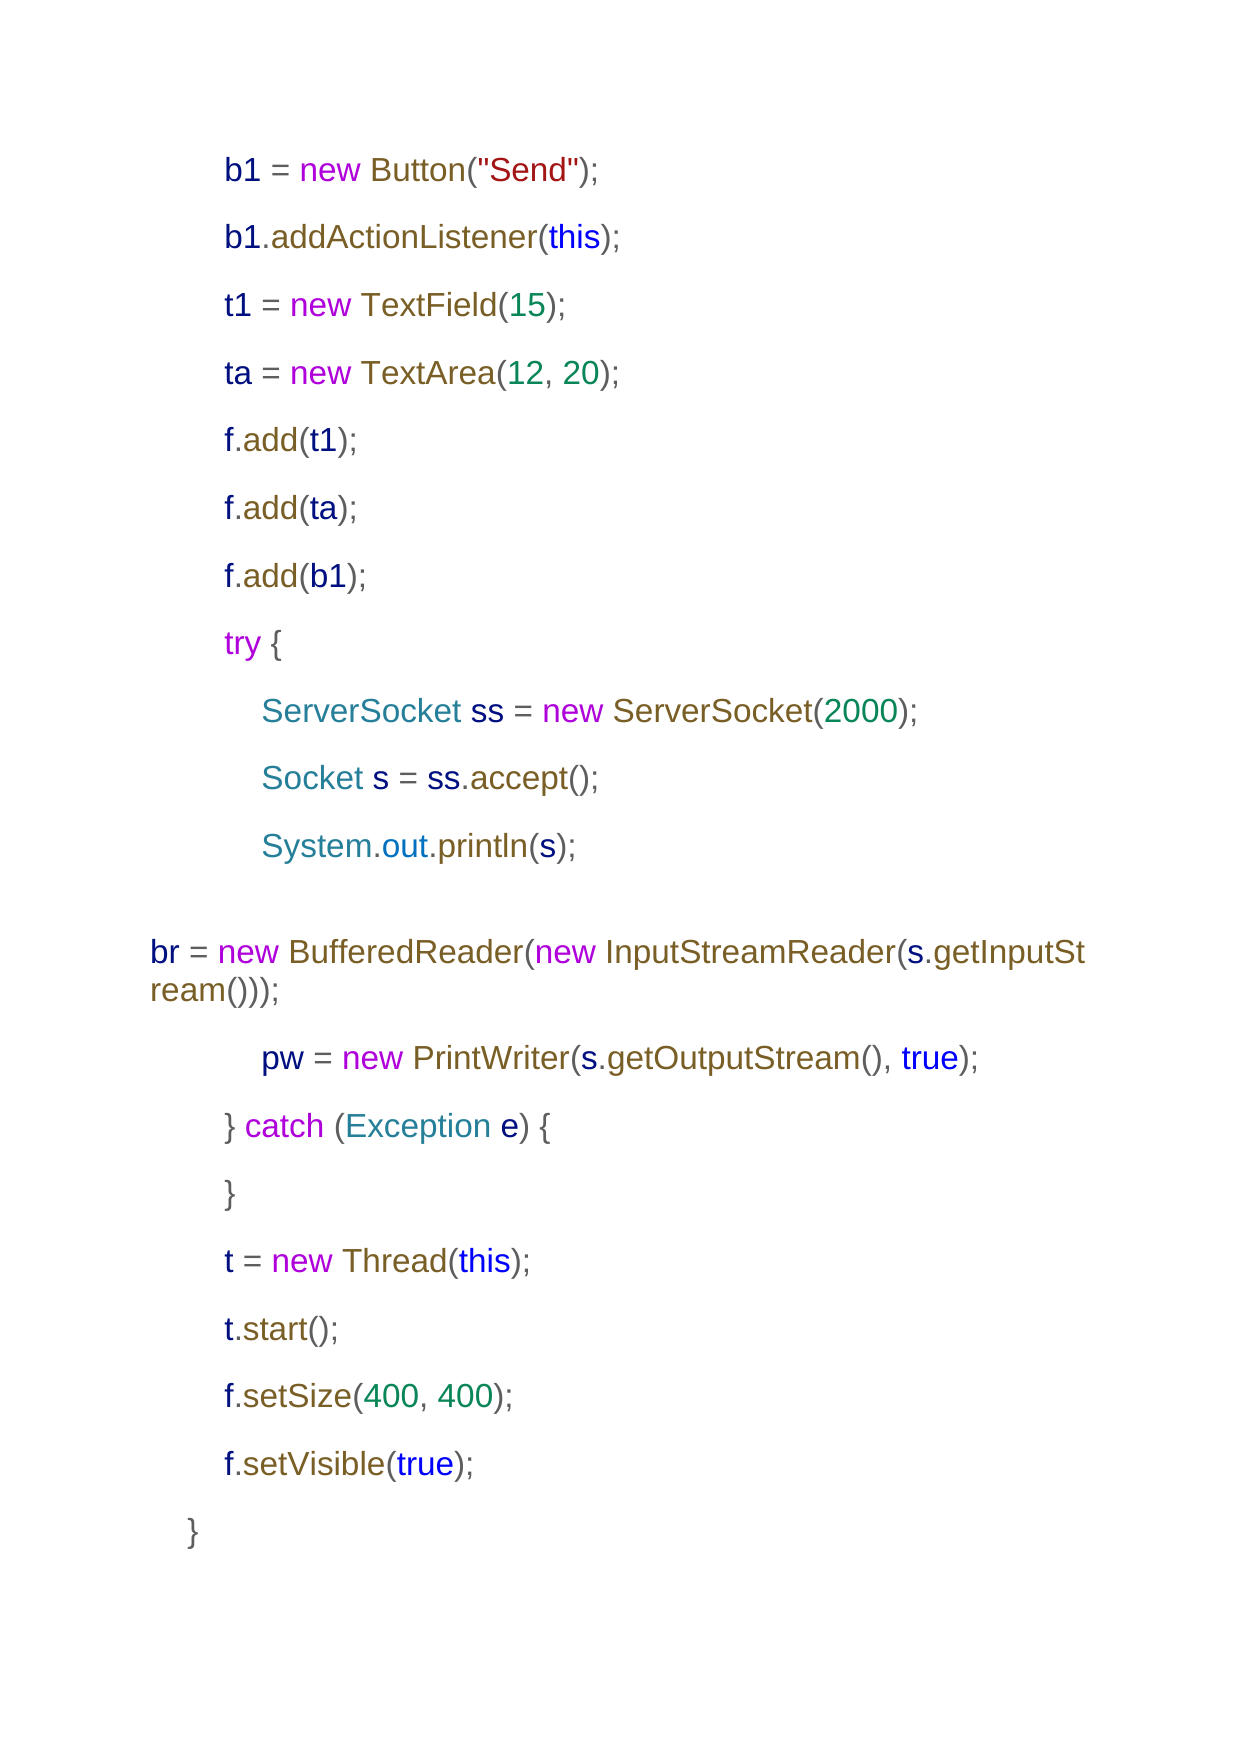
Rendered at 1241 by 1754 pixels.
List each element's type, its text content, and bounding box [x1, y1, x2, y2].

text } [150, 1173, 1090, 1212]
text f.add(b1); [150, 556, 1090, 594]
text f.setVisible(true); [150, 1444, 1090, 1482]
text ta = new TextArea(12, 20); [150, 353, 1090, 391]
text f.add(t1); [150, 420, 1090, 459]
text b1 = new Button("Send"); [150, 150, 1090, 188]
text b1.addActionListener(this); [150, 218, 1090, 256]
text } catch (Exception e) { [150, 1106, 1090, 1144]
text f.add(ta); [150, 488, 1090, 526]
text t = new Thread(this); [150, 1241, 1090, 1279]
text Socket s = ss.accept(); [150, 758, 1090, 797]
text br = new BufferedReader(new InputStreamReader(s.getInputStream())); [150, 894, 1090, 1009]
text t.start(); [150, 1308, 1090, 1347]
text } [150, 1511, 1090, 1550]
text f.setSize(400, 400); [150, 1376, 1090, 1414]
text System.out.println(s); [150, 826, 1090, 864]
text ServerSocket ss = new ServerSocket(2000); [150, 691, 1090, 729]
text t1 = new TextField(15); [150, 285, 1090, 324]
text try { [150, 623, 1090, 662]
text pw = new PrintWriter(s.getOutputStream(), true); [150, 1038, 1090, 1077]
